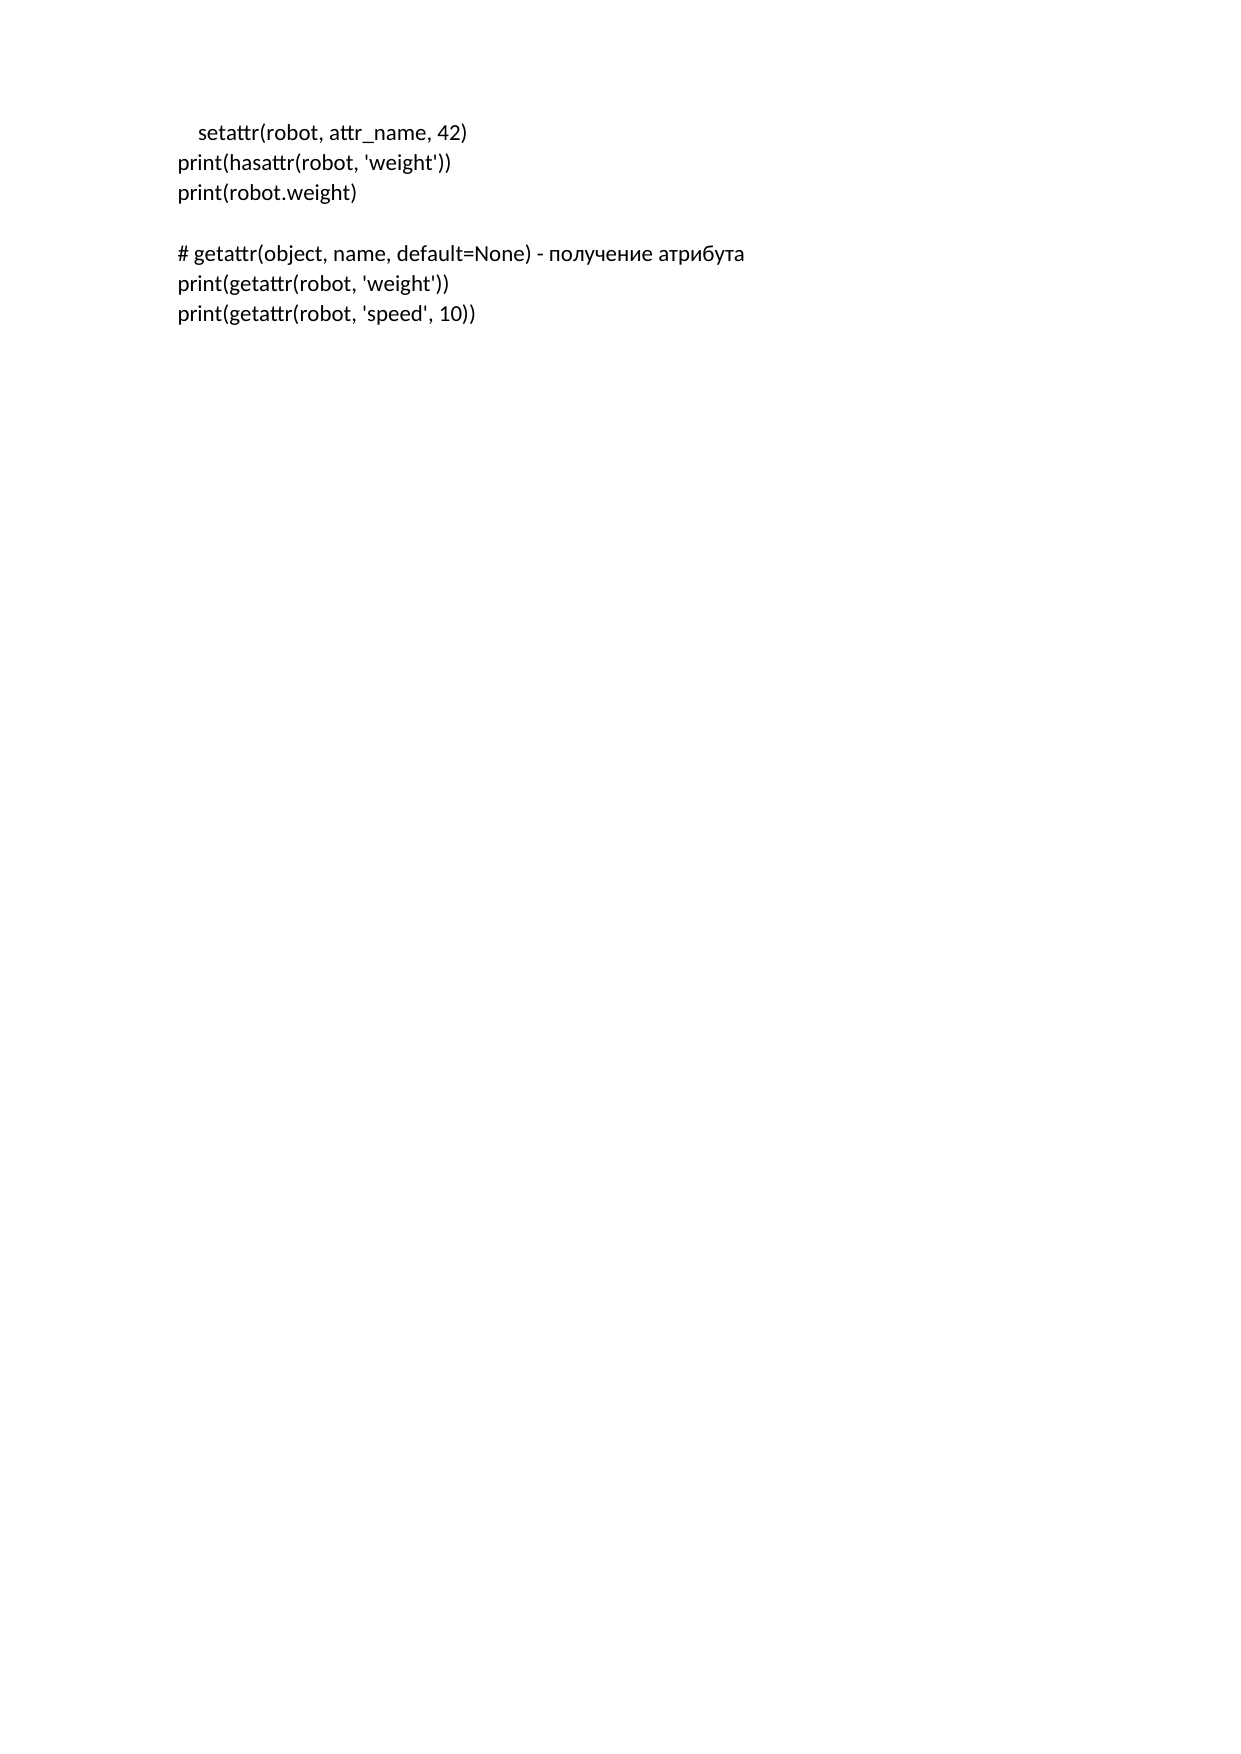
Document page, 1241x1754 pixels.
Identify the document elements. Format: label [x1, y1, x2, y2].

text [177, 118, 1152, 388]
